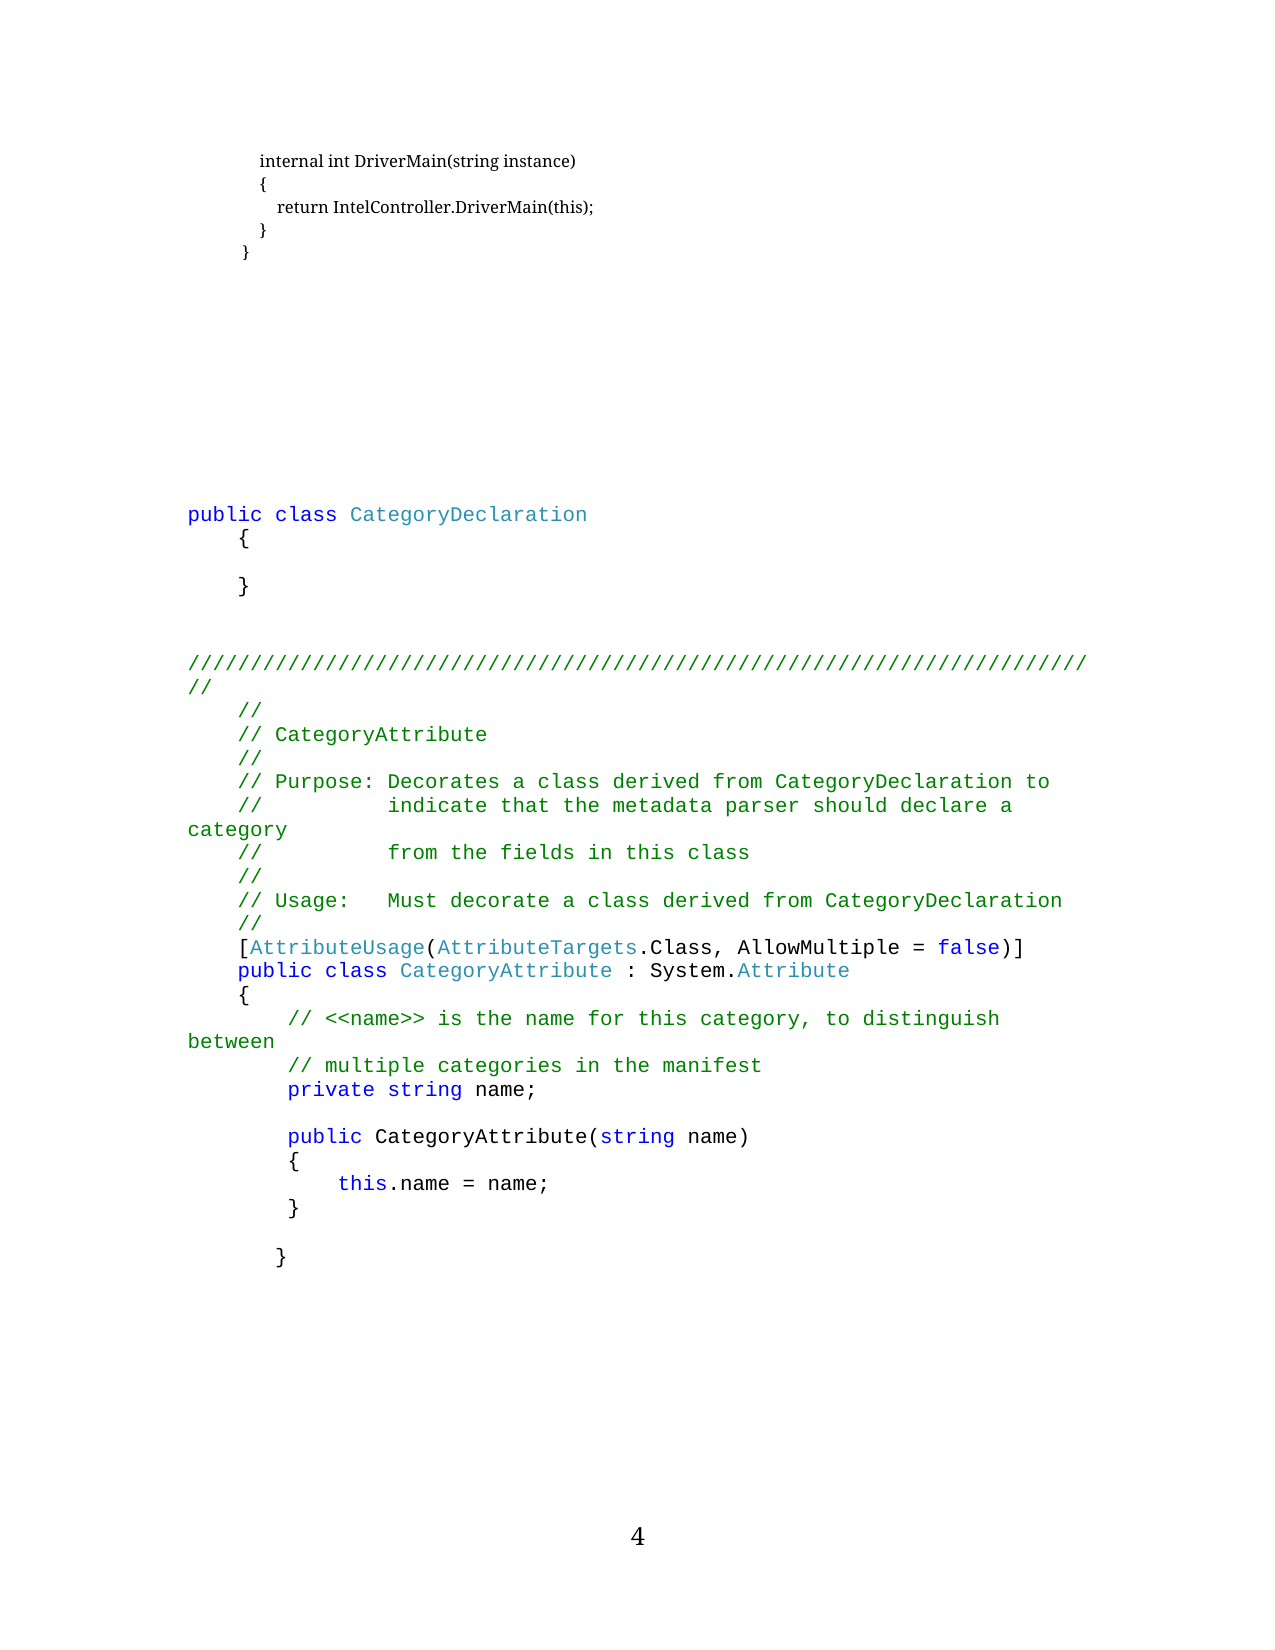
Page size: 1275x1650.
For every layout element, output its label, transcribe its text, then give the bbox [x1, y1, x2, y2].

text } [187, 574, 1087, 598]
text private string name; [187, 1079, 1087, 1102]
text // multiple categories in the manifest [187, 1055, 1087, 1079]
text { [187, 1150, 1087, 1173]
text } [187, 1244, 1087, 1269]
text // CategoryAttribute [187, 724, 1087, 748]
text { [187, 984, 1087, 1008]
text ////////////////////////////////////////////////////////////////////////// [187, 622, 1087, 700]
text // Purpose: Decorates a class derived from CategoryDeclaration to [187, 771, 1087, 795]
text // [187, 748, 1087, 771]
text // <<name>> is the name for this category, to distinguish between [187, 1008, 1087, 1055]
text internal int DriverMain(string instance) [187, 150, 1087, 173]
text // [187, 700, 1087, 724]
text // [187, 913, 1087, 937]
text public CategoryAttribute(string name) [187, 1126, 1087, 1150]
text public class CategoryAttribute : System.Attribute [187, 961, 1087, 984]
text // Usage: Must decorate a class derived from CategoryDeclaration [187, 889, 1087, 913]
text // from the fields in this class [187, 842, 1087, 866]
text } [187, 241, 1087, 263]
text } [187, 218, 1087, 241]
text [AttributeUsage(AttributeTargets.Class, AllowMultiple = false)] [187, 937, 1087, 961]
text // indicate that the metadata parser should declare a category [187, 795, 1087, 842]
text return IntelController.DriverMain(this); [187, 195, 1087, 218]
text public class CategoryDeclaration [187, 504, 1087, 527]
text { [187, 527, 1087, 551]
text this.name = name; [187, 1173, 1087, 1197]
text // [187, 866, 1087, 889]
text { [187, 173, 1087, 195]
text } [187, 1197, 1087, 1221]
